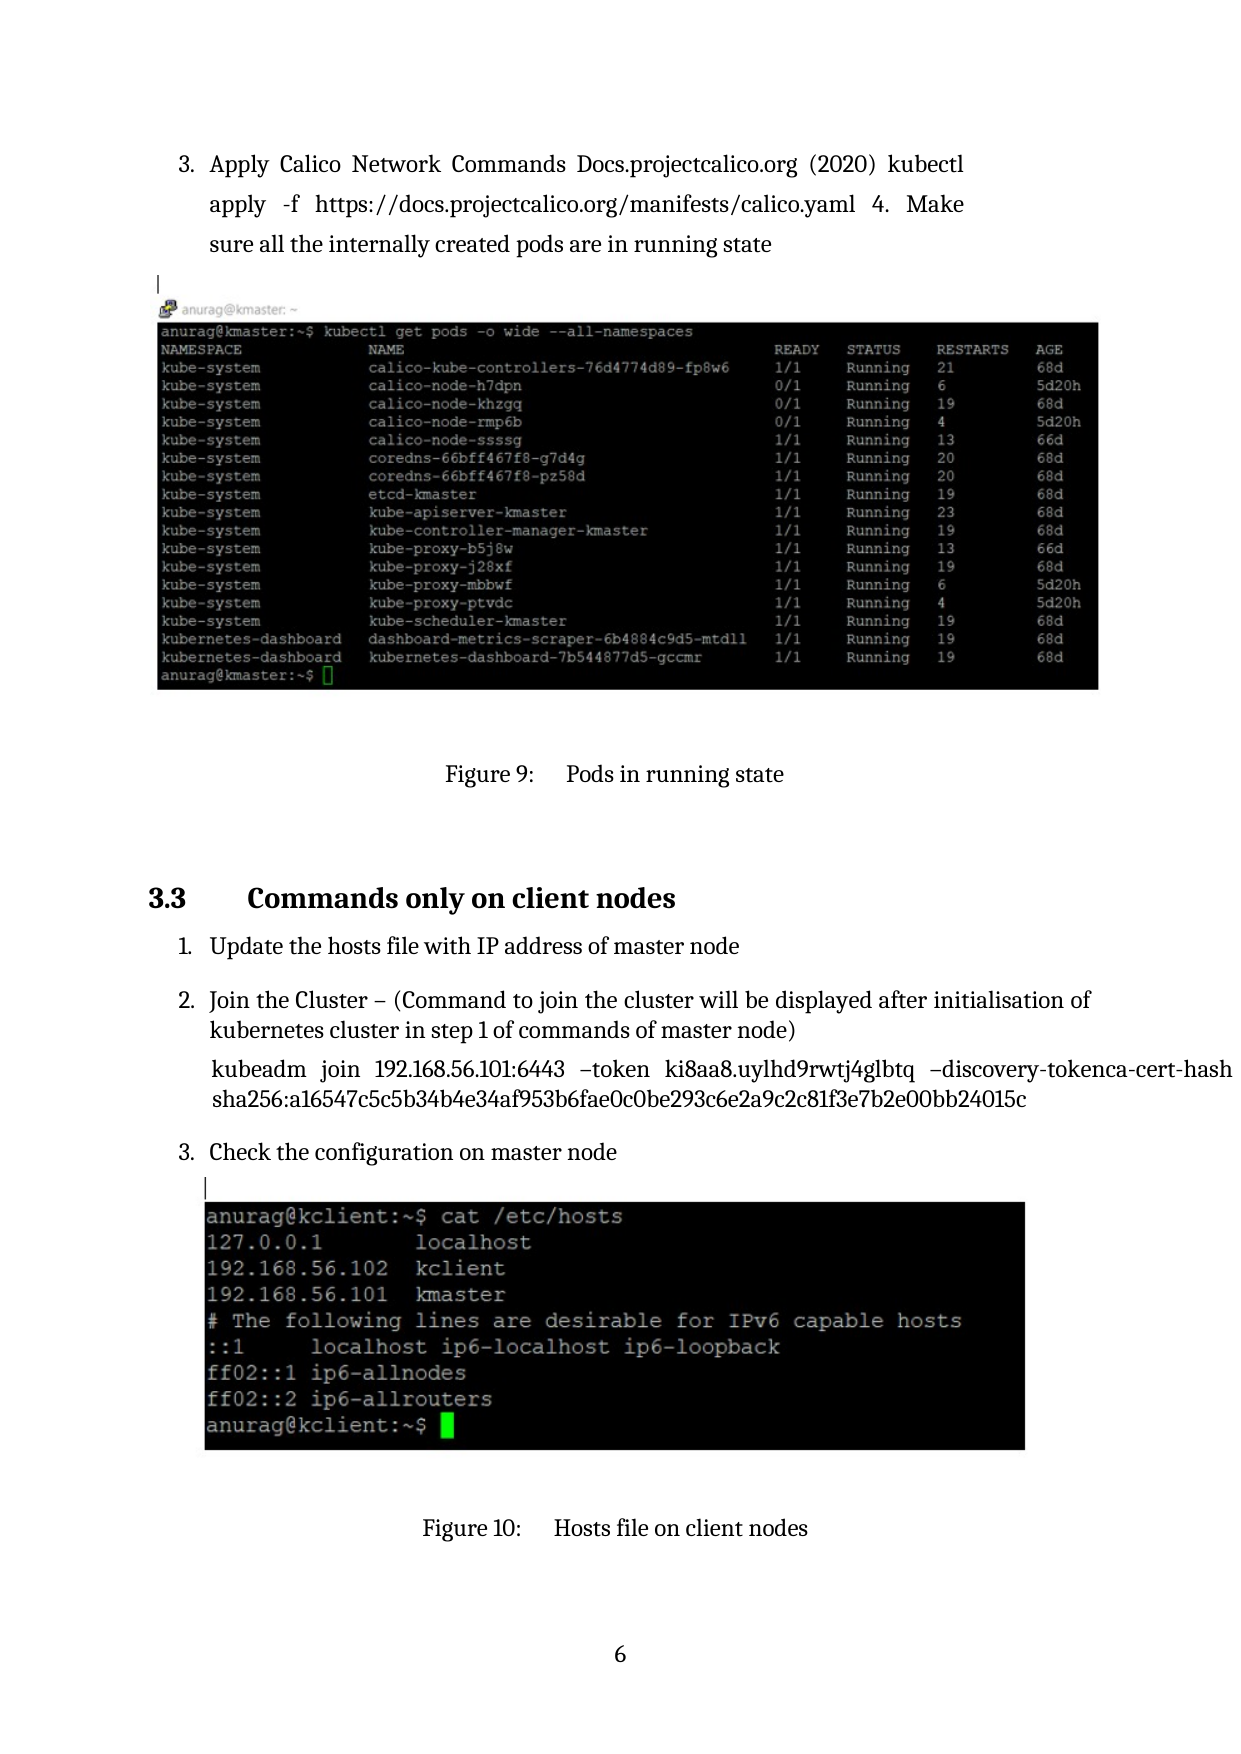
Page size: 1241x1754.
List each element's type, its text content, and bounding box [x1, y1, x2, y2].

list Update the hosts file with IP address of master node [178, 932, 1092, 960]
text Figure 9: Pods in running state [150, 760, 1240, 789]
list Apply Calico Network Commands Docs.projectcalico.org (2020) kubectl apply -f https://docs.projectcalico.org/manifests/calico.yaml 4. Make sure all the internally created pods are in running state [178, 150, 965, 258]
picture [167, 1177, 1074, 1479]
list Check the configuration on master node [178, 1138, 1092, 1167]
text Figure 10: Hosts file on client nodes [150, 1514, 1240, 1543]
picture [150, 275, 1121, 725]
text kubeadm join 192.168.56.101:6443 –token ki8aa8.uylhd9rwtj4glbtq –discovery-tokenca-cert-hash sha256:a16547c5c5b34b4e34af953b6fae0c0be293c6e2a9c2c81f3e7b2e00bb24015c [211, 1055, 1233, 1114]
list Join the Cluster – (Command to join the cluster will be displayed after initialisation of kubernetes cluster in step 1 of commands of master node) [178, 986, 1092, 1044]
subtitle 3.3 Commands only on client nodes [148, 882, 1240, 916]
